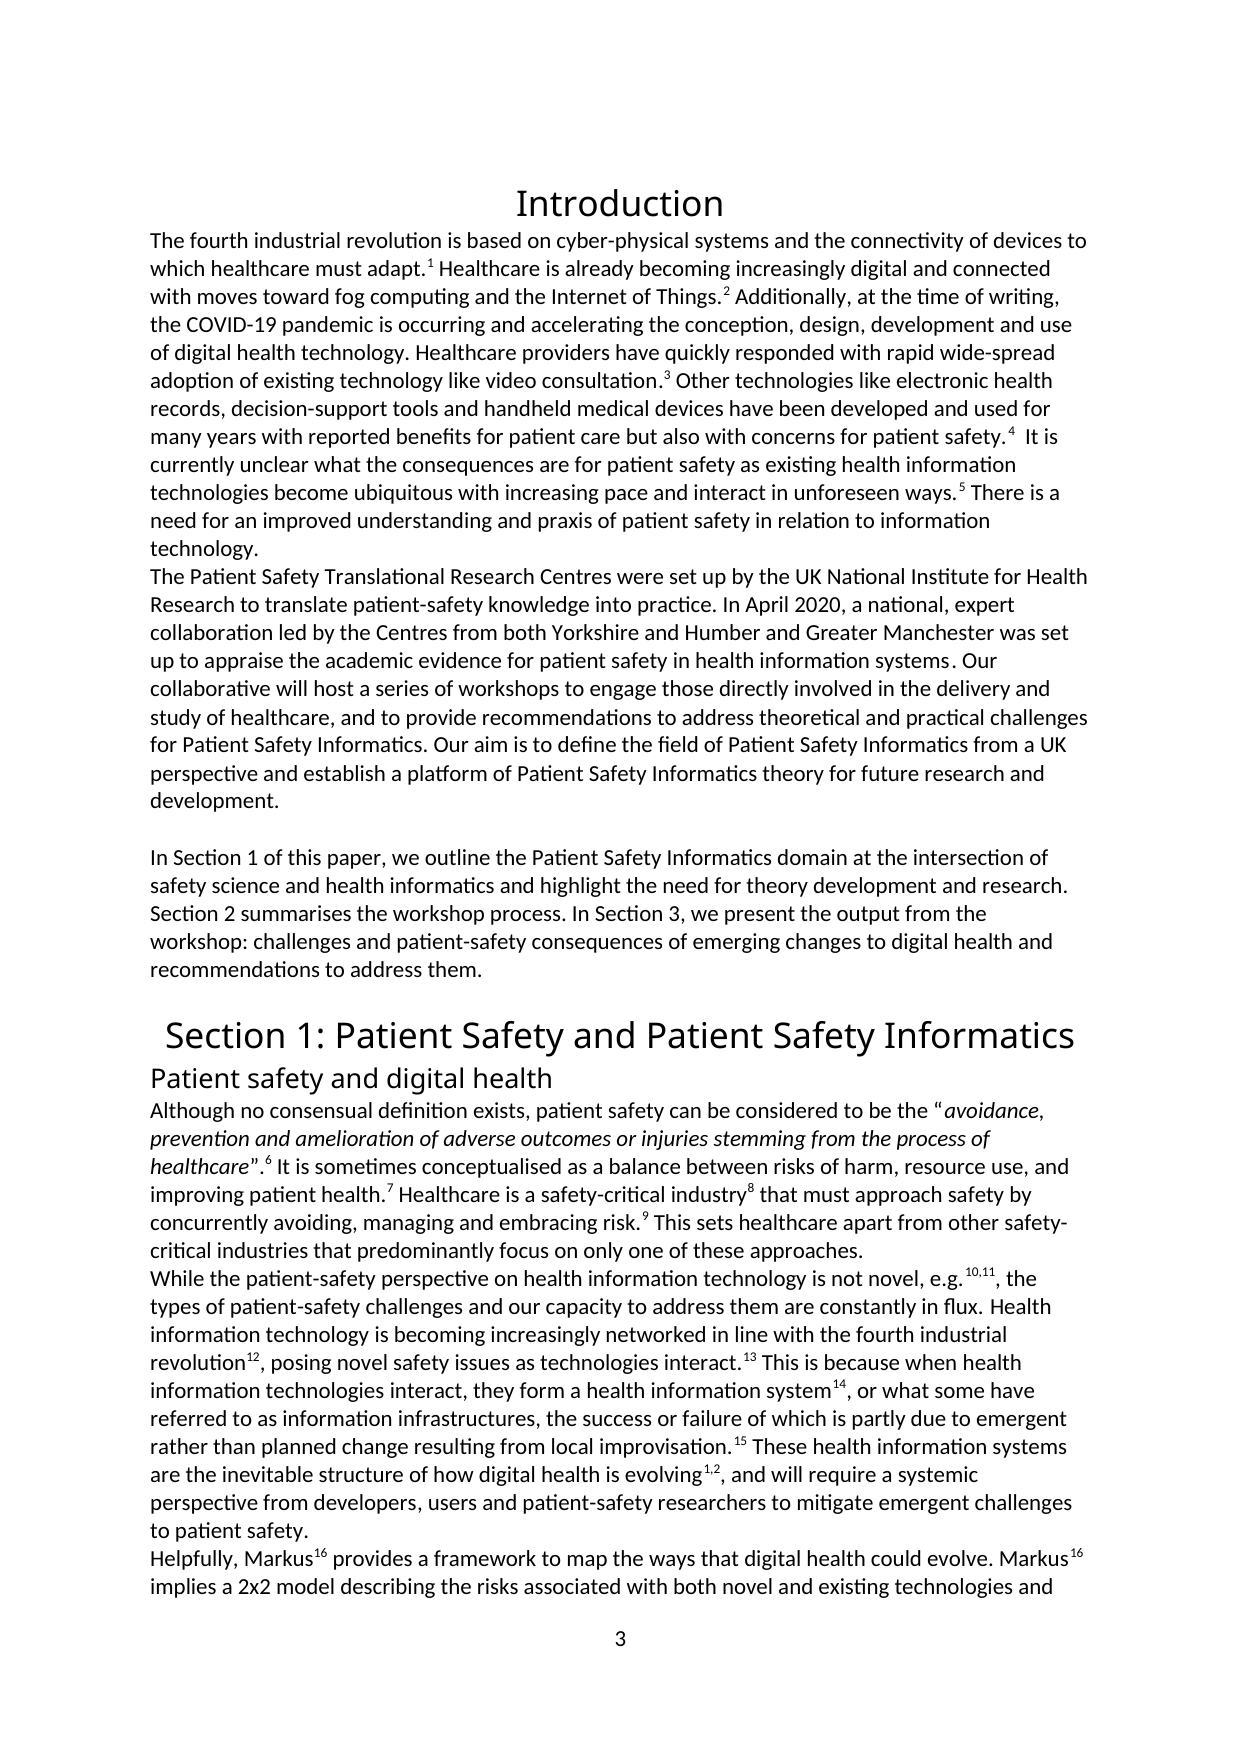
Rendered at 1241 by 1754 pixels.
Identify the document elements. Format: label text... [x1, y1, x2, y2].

text The fourth industrial revolution is based on cyber-physical systems and the connectivity of devices to which healthcare must adapt.1 Healthcare is already becoming increasingly digital and connected with moves toward fog computing and the Internet of Things.2 Additionally, at the time of writing, the COVID-19 pandemic is occurring and accelerating the conception, design, development and use of digital health technology. Healthcare providers have quickly responded with rapid wide-spread adoption of existing technology like video consultation.3 Other technologies like electronic health records, decision-support tools and handheld medical devices have been developed and used for many years with reported benefits for patient care but also with concerns for patient safety.4 It is currently unclear what the consequences are for patient safety as existing health information technologies become ubiquitous with increasing pace and interact in unforeseen ways.5 There is a need for an improved understanding and praxis of patient safety in relation to information technology. [150, 226, 1090, 562]
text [150, 1544, 1090, 1600]
text The Patient Safety Translational Research Centres were set up by the UK National Institute for Health Research to translate patient-safety knowledge into practice. In April 2020, a national, expert collaboration led by the Centres from both Yorkshire and Humber and Greater Manchester was set up to appraise the academic evidence for patient safety in health information systems. Our collaborative will host a series of workshops to engage those directly involved in the delivery and study of healthcare, and to provide recommendations to address theoretical and practical challenges for Patient Safety Informatics. Our aim is to define the field of Patient Safety Informatics from a UK perspective and establish a platform of Patient Safety Informatics theory for future research and development. [150, 562, 1090, 815]
text While the patient-safety perspective on health information technology is not novel, e.g.10,11, the types of patient-safety challenges and our capacity to address them are constantly in flux. Health information technology is becoming increasingly networked in line with the fourth industrial revolution12, posing novel safety issues as technologies interact.13 This is because when health information technologies interact, they form a health information system14, or what some have referred to as information infrastructures, the success or failure of which is partly due to emergent rather than planned change resulting from local improvisation.15 These health information systems are the inevitable structure of how digital health is evolving1,2, and will require a systemic perspective from developers, users and patient-safety researchers to mitigate emergent challenges to patient safety. [150, 1264, 1090, 1544]
subtitle Section 1: Patient Safety and Patient Safety Informatics [150, 1011, 1090, 1059]
subtitle Introduction [150, 178, 1090, 226]
text In Section 1 of this paper, we outline the Patient Safety Informatics domain at the intersection of safety science and health informatics and highlight the need for theory development and research. Section 2 summarises the workshop process. In Section 3, we present the output from the workshop: challenges and patient-safety consequences of emerging changes to digital health and recommendations to address them. [150, 843, 1090, 983]
text Although no consensual definition exists, patient safety can be considered to be the “avoidance, prevention and amelioration of adverse outcomes or injuries stemming from the process of healthcare”.6 It is sometimes conceptualised as a balance between risks of harm, resource use, and improving patient health.7 Healthcare is a safety-critical industry8 that must approach safety by concurrently avoiding, managing and embracing risk.9 This sets healthcare apart from other safety-critical industries that predominantly focus on only one of these approaches. [150, 1096, 1090, 1264]
subtitle Patient safety and digital health [150, 1059, 1090, 1096]
